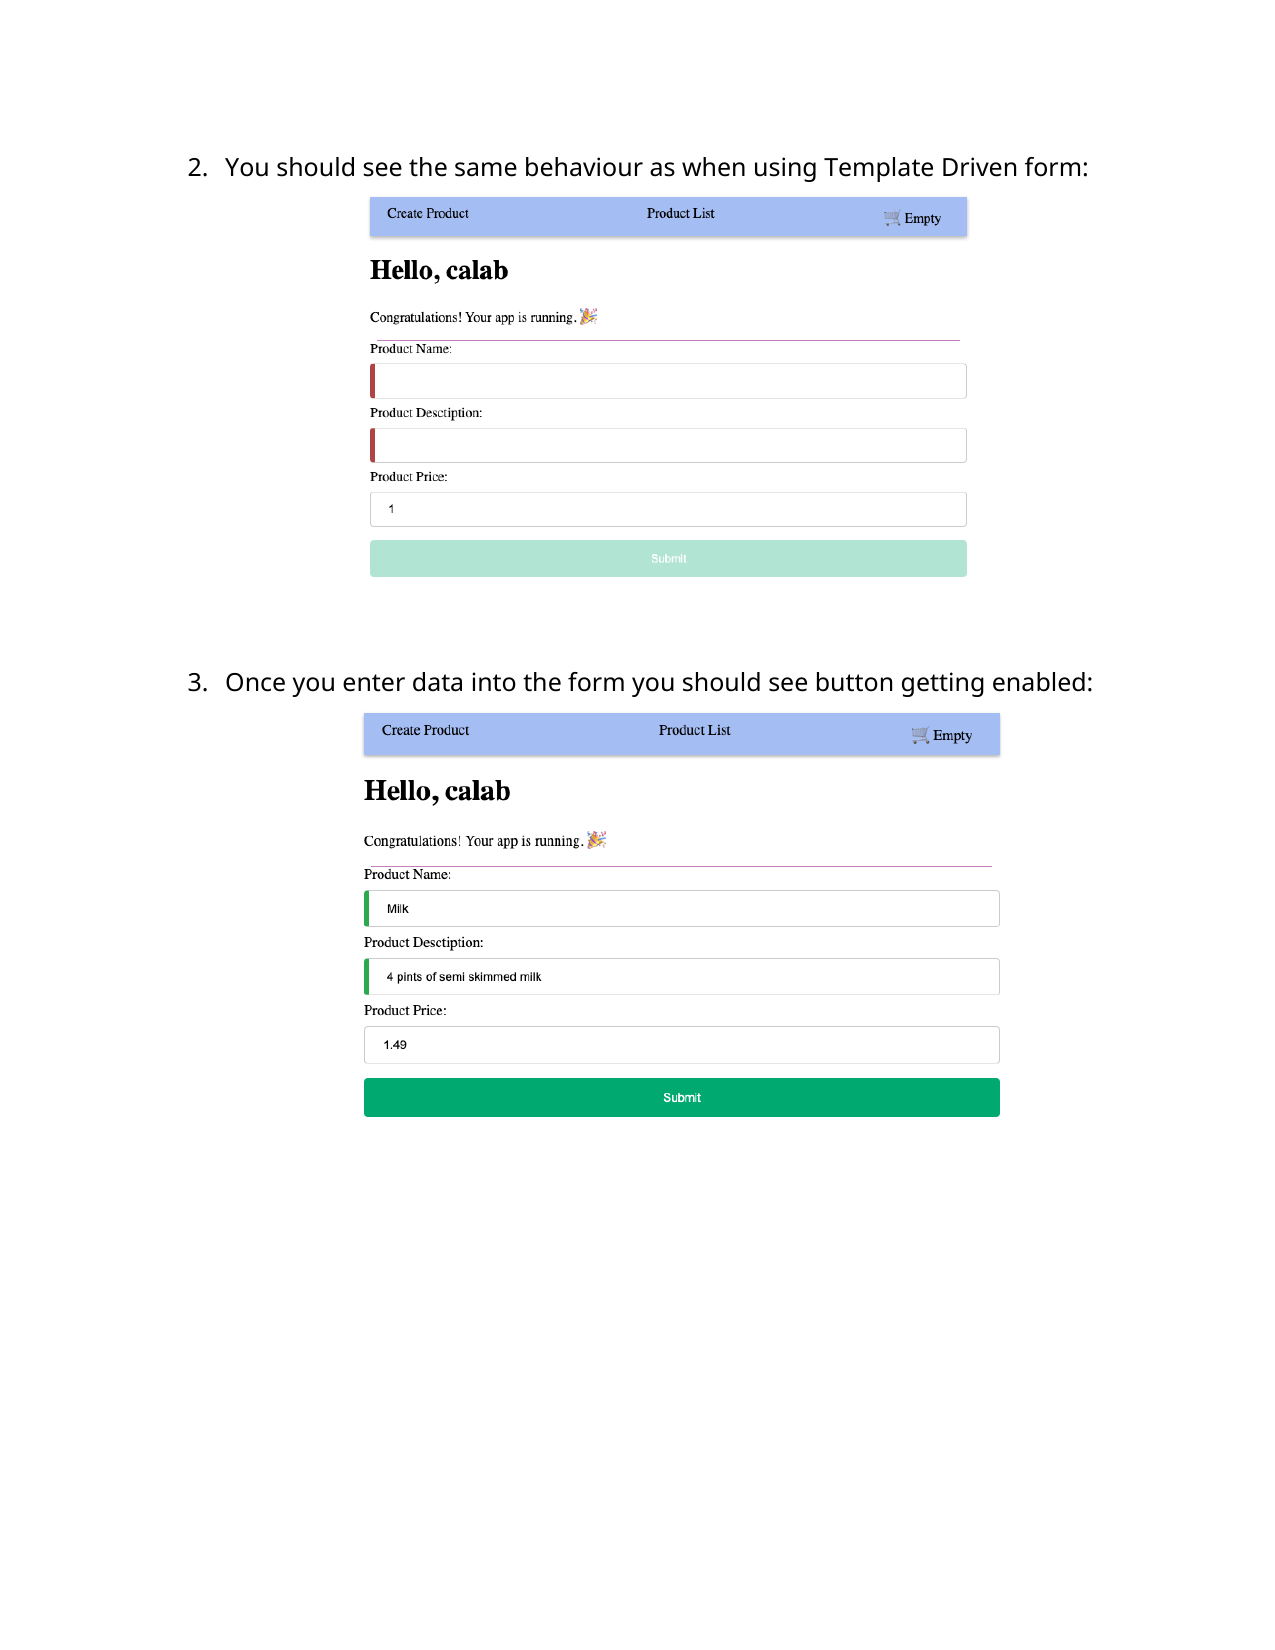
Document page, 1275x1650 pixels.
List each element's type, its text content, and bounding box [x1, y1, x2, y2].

picture [243, 698, 1119, 1232]
picture [243, 184, 1119, 644]
